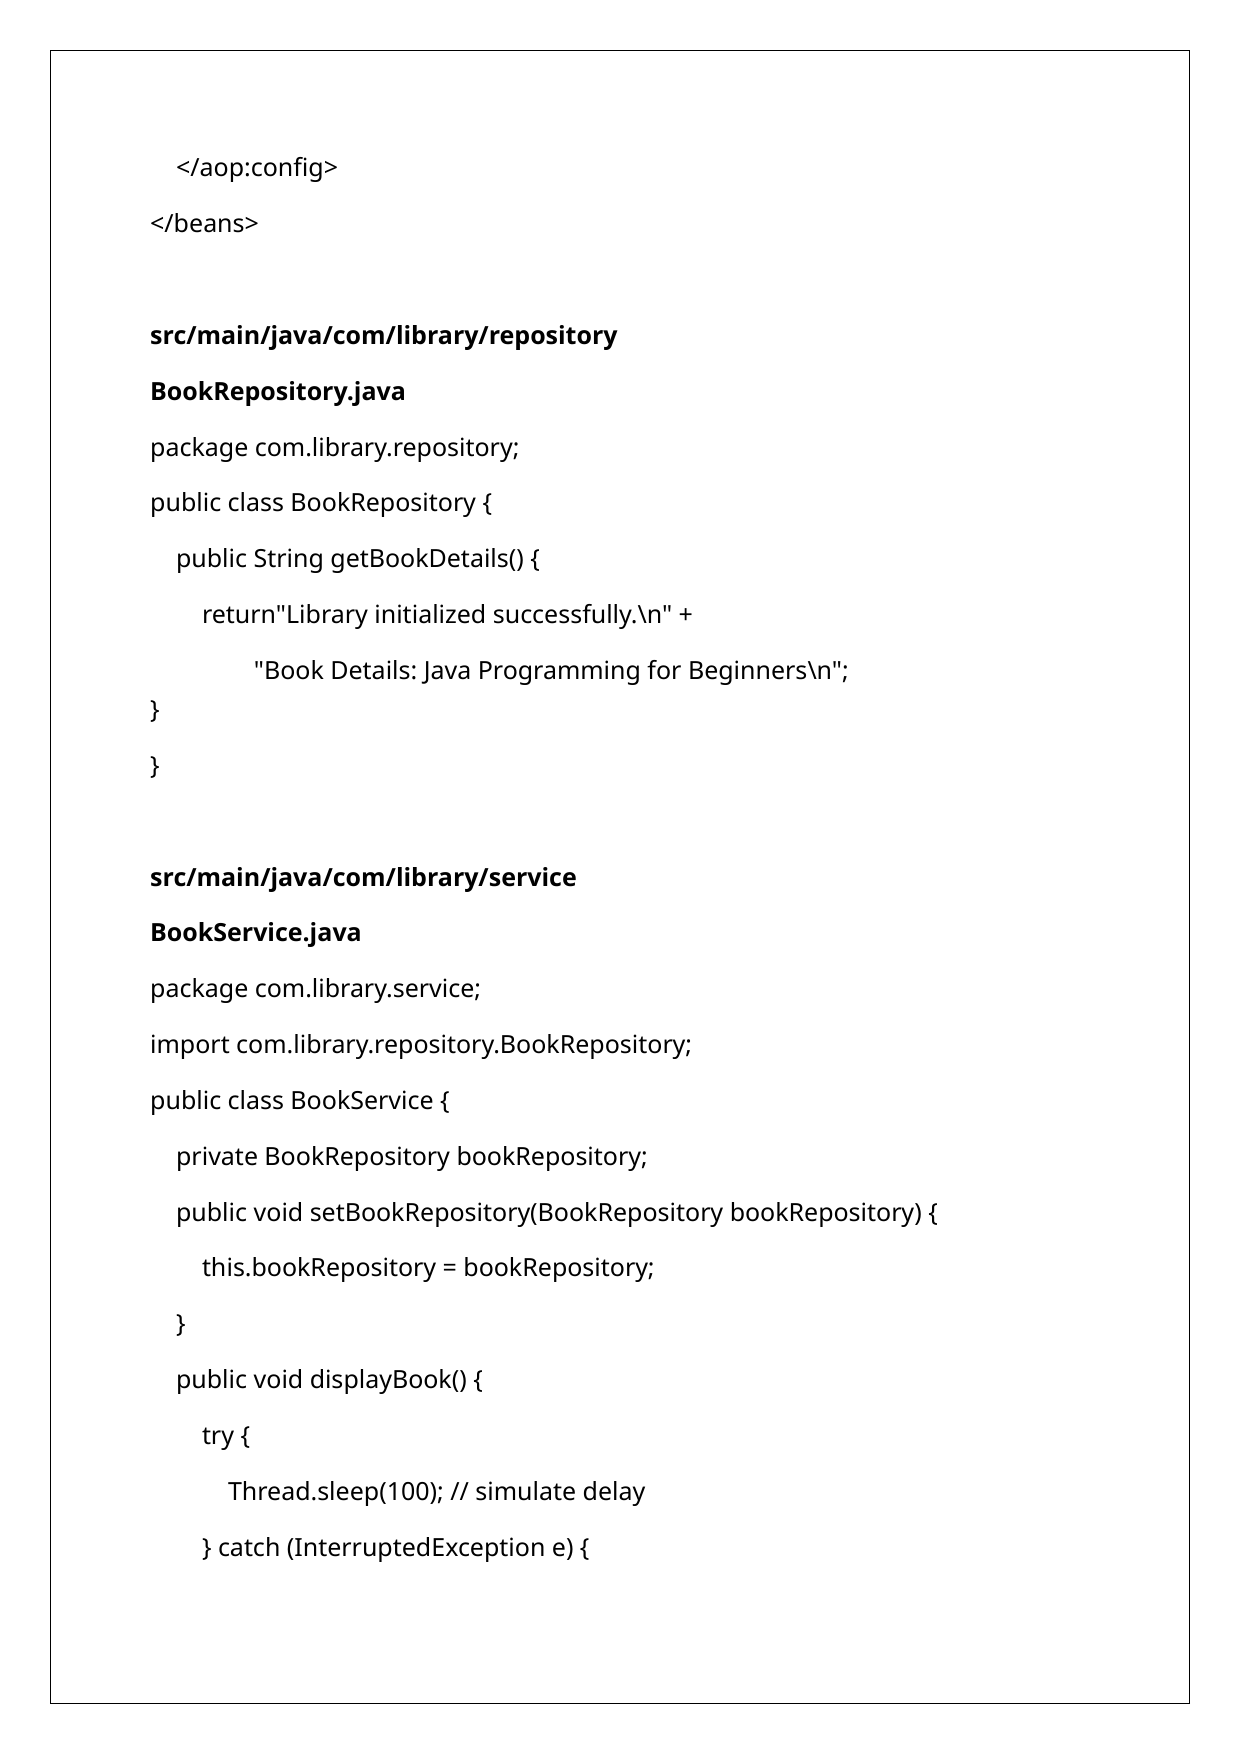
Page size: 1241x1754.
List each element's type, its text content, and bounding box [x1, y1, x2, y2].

text package com.library.repository; [150, 429, 1090, 463]
text "Book Details: Java Programming for Beginners\n"; } [150, 652, 1090, 726]
text Thread.sleep(100); // simulate delay [150, 1473, 1090, 1507]
text return"Library initialized successfully.\n" + [150, 597, 1090, 631]
text package com.library.service; [150, 971, 1090, 1005]
text import com.library.repository.BookRepository; [150, 1027, 1090, 1061]
text BookRepository.java [150, 373, 1090, 407]
text } catch (InterruptedException e) { [150, 1529, 1090, 1563]
text } [150, 1306, 1090, 1340]
text </aop:config> [150, 150, 1090, 184]
text private BookRepository bookRepository; [150, 1138, 1090, 1172]
text src/main/java/com/library/service [150, 859, 1090, 893]
text public void displayBook() { [150, 1362, 1090, 1396]
text public String getBookDetails() { [150, 541, 1090, 575]
text try { [150, 1417, 1090, 1452]
text src/main/java/com/library/repository [150, 317, 1090, 352]
text public class BookService { [150, 1082, 1090, 1117]
text } [150, 747, 1090, 782]
text public class BookRepository { [150, 485, 1090, 519]
text public void setBookRepository(BookRepository bookRepository) { [150, 1194, 1090, 1228]
text BookService.java [150, 915, 1090, 949]
text this.bookRepository = bookRepository; [150, 1250, 1090, 1284]
text </beans> [150, 206, 1090, 240]
